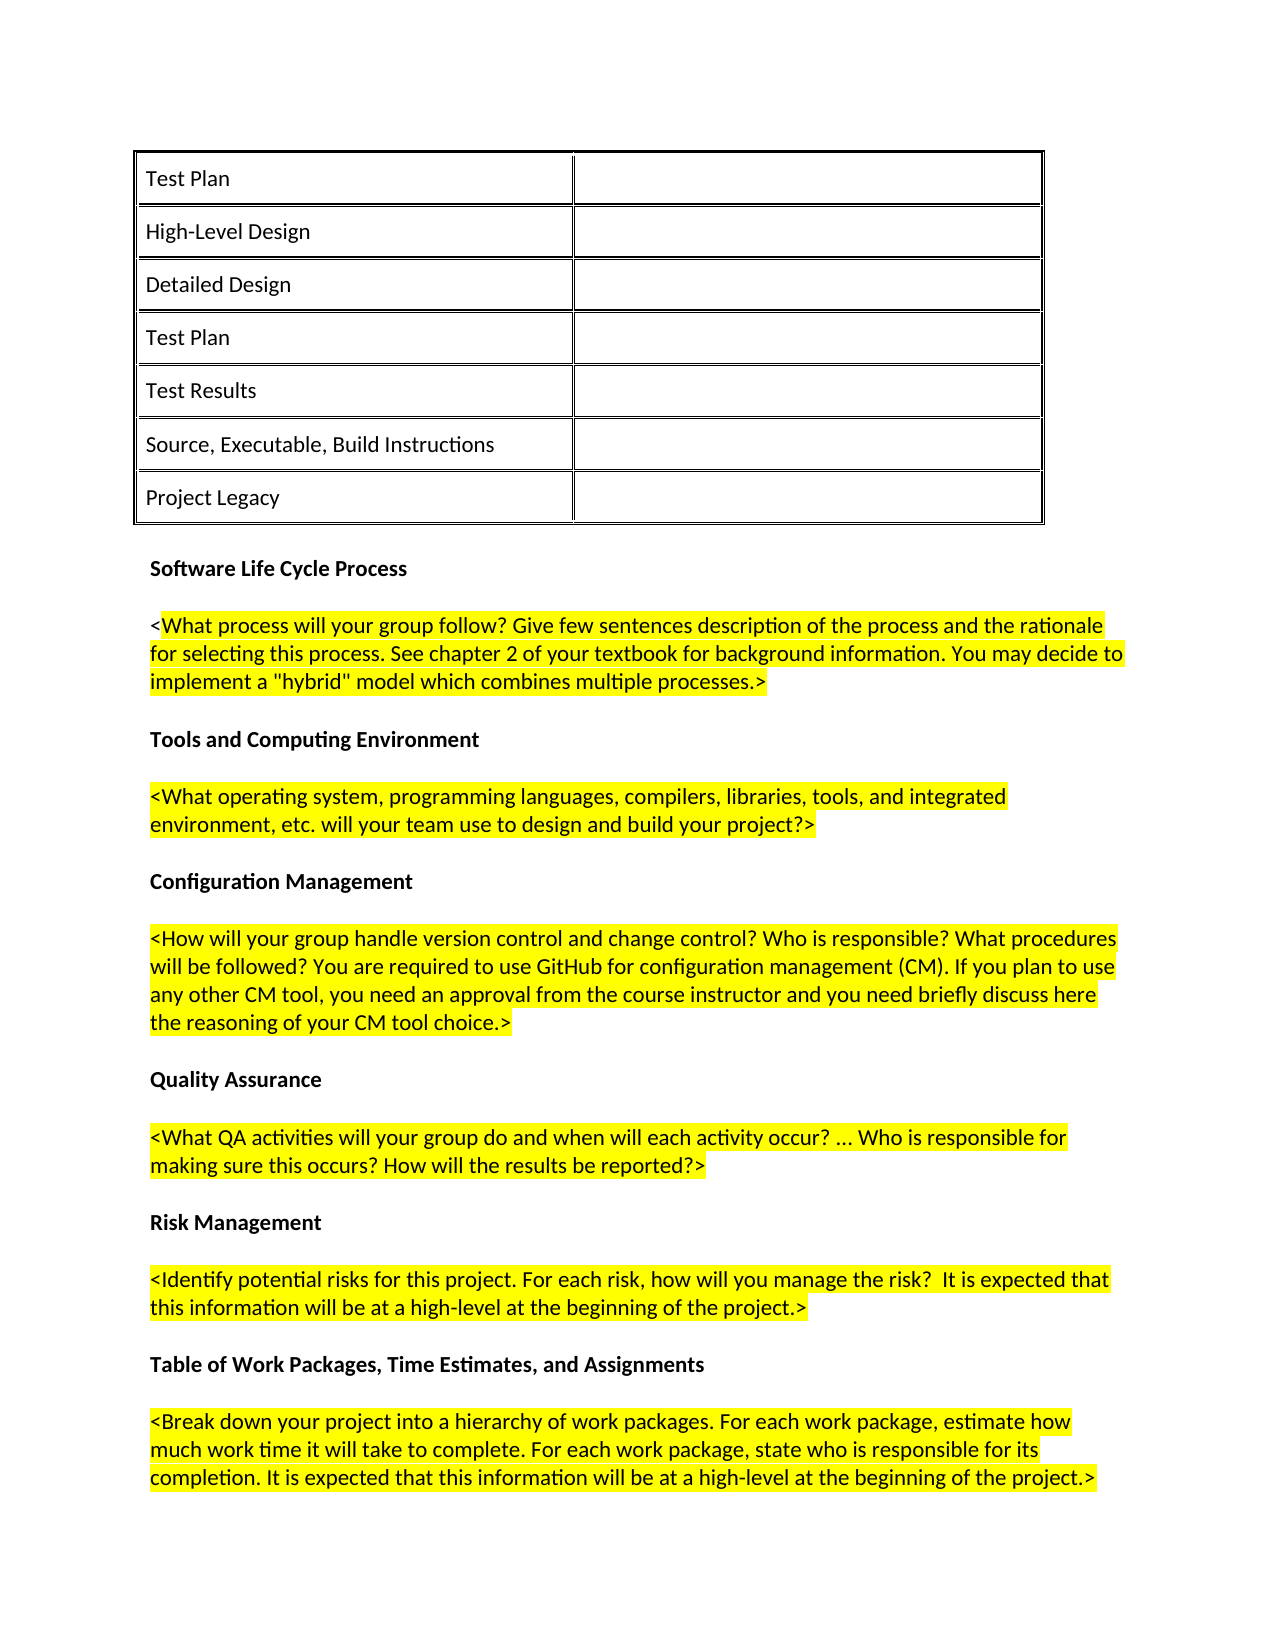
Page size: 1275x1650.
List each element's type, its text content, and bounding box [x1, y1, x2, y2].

table_cell [575, 256, 1042, 309]
text <How will your group handle version control and change control? Who is responsible? What procedures will be followed? You are required to use GitHub for configuration management (CM). If you plan to use any other CM tool, you need an approval from the course instructor and you need briefly discuss here the reasoning of your CM tool choice.> [512, 924, 1125, 1036]
text Tools and Computing Environment [150, 725, 1125, 753]
table_cell [574, 469, 1043, 522]
text <Identify potential risks for this project. For each risk, how will you manage the risk? It is expected that this information will be at a high-level at the beginning of the project.> [808, 1265, 1125, 1321]
table_cell [575, 363, 1042, 416]
text Quality Assurance [150, 1066, 1125, 1093]
text <What process will your group follow? Give few sentences description of the process and the rationale for selecting this process. See chapter 2 of your textbook for background information. You may decide to implement a "hybrid" model which combines multiple processes.> [150, 667, 1125, 696]
table_cell Test Plan [137, 309, 572, 362]
text <What operating system, programming languages, compilers, libraries, tools, and integrated environment, etc. will your team use to design and build your project?> [816, 782, 1125, 838]
text Risk Management [150, 1208, 1125, 1236]
table_cell High-Level Design [137, 203, 572, 256]
table_cell [574, 416, 1043, 469]
table_cell Test Plan [137, 153, 573, 203]
table_cell [575, 203, 1042, 256]
table_cell Test Results [137, 363, 572, 416]
table_cell [575, 309, 1042, 362]
table_cell [574, 153, 1041, 203]
text <Break down your project into a hierarchy of work packages. For each work package, estimate how much work time it will take to complete. For each work package, state who is responsible for its completion. It is expected that this information will be at a high-level at the beginning of the project.> [150, 1407, 1125, 1492]
text <What process will your group follow? Give few sentences description of the process and the rationale for selecting this process. See chapter 2 of your textbook for background information. You may decide to implement a "hybrid" model which combines multiple processes.> [150, 611, 1125, 640]
text Configuration Management [150, 867, 1125, 895]
table_cell Source, Executable, Build Instructions [135, 416, 573, 469]
text Software Life Cycle Process [150, 554, 1125, 582]
text Table of Work Packages, Time Estimates, and Assignments [150, 1350, 1125, 1378]
table_cell Detailed Design [137, 256, 572, 309]
table_cell Project Legacy [135, 469, 573, 522]
